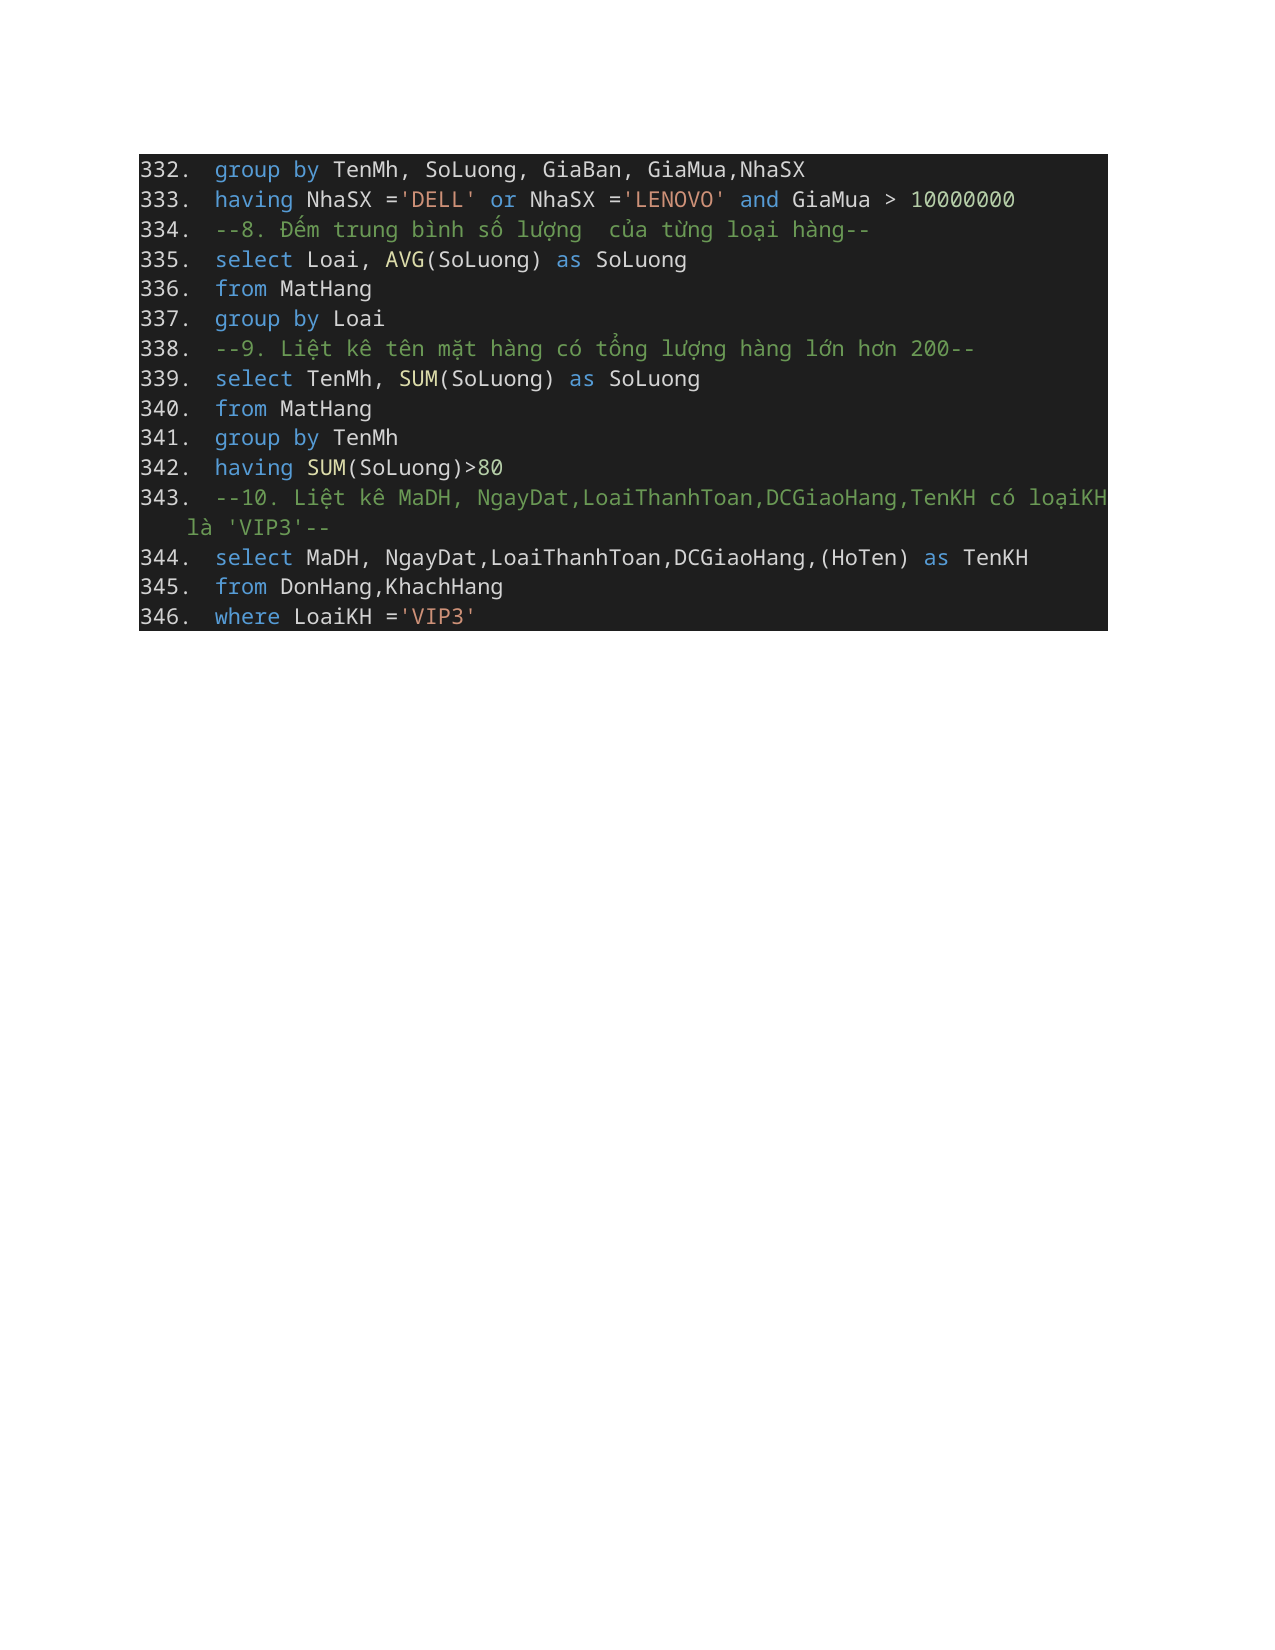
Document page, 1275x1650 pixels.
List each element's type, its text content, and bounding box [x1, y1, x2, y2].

list group by Loai [139, 303, 1108, 333]
list select TenMh, SUM(SoLuong) as SoLuong [139, 363, 1108, 392]
list select MaDH, NgayDat,LoaiThanhToan,DCGiaoHang,(HoTen) as TenKH [139, 541, 1108, 571]
list select Loai, AVG(SoLuong) as SoLuong [139, 243, 1108, 273]
list --10. Liệt kê MaDH, NgayDat,LoaiThanhToan,DCGiaoHang,TenKH có loạiKH là 'VIP3'-- [139, 482, 1108, 541]
list having NhaSX ='DELL' or NhaSX ='LENOVO' and GiaMua > 10000000 [139, 184, 1108, 214]
list from MatHang [139, 273, 1108, 303]
list group by TenMh, SoLuong, GiaBan, GiaMua,NhaSX [139, 154, 1108, 184]
list having SUM(SoLuong)>80 [139, 452, 1108, 482]
list from DonHang,KhachHang [139, 571, 1108, 601]
list from MatHang [139, 392, 1108, 422]
list where LoaiKH ='VIP3' [139, 601, 1108, 631]
list --8. Đếm trung bình số lượng của từng loại hàng-- [139, 214, 1108, 243]
list --9. Liệt kê tên mặt hàng có tổng lượng hàng lớn hơn 200-- [139, 333, 1108, 363]
list group by TenMh [139, 422, 1108, 452]
